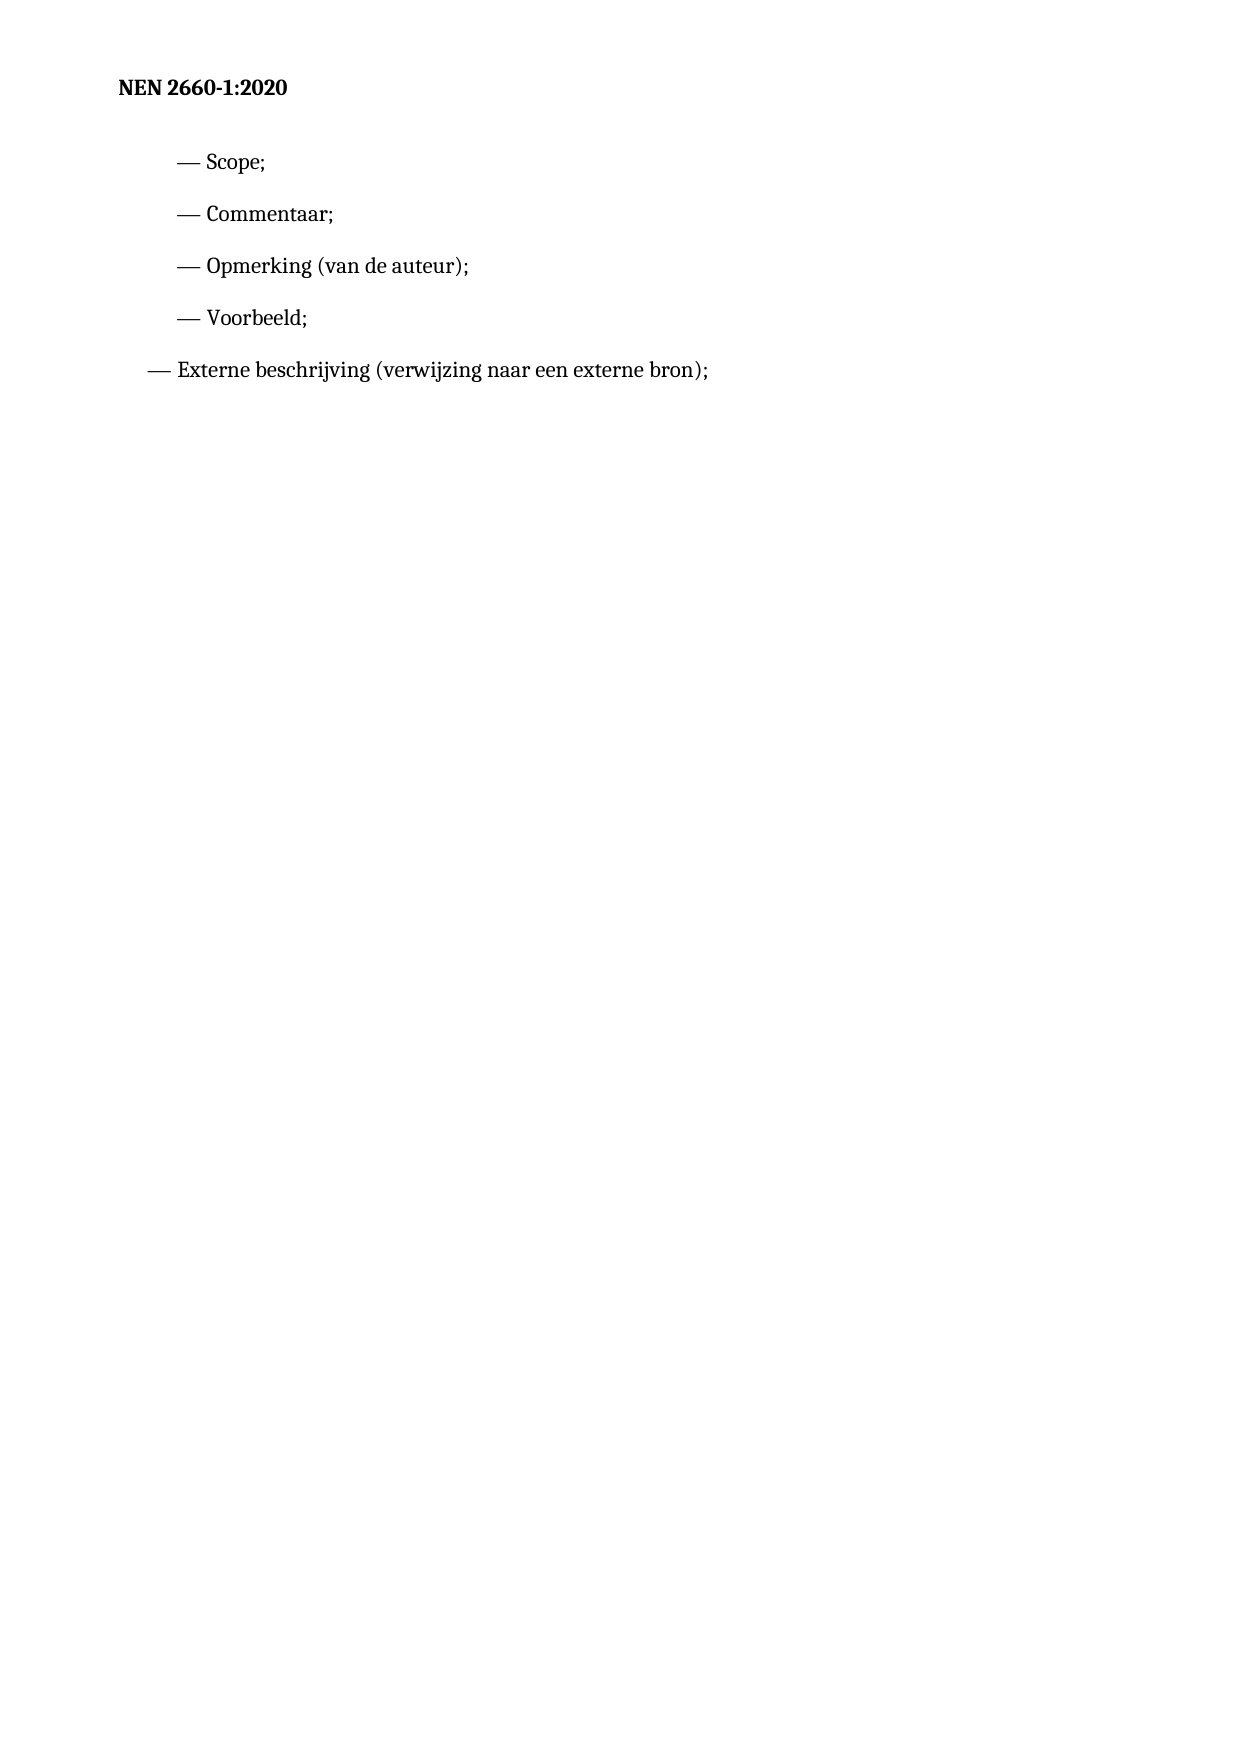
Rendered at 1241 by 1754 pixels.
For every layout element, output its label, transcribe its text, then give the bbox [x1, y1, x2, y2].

text Opmerking (van de auteur); [177, 252, 1122, 279]
text Voorbeeld; [177, 304, 1122, 331]
text Scope; [177, 148, 1122, 175]
text Commentaar; [177, 200, 1122, 227]
text Externe beschrijving (verwijzing naar een externe bron); [148, 356, 1122, 383]
